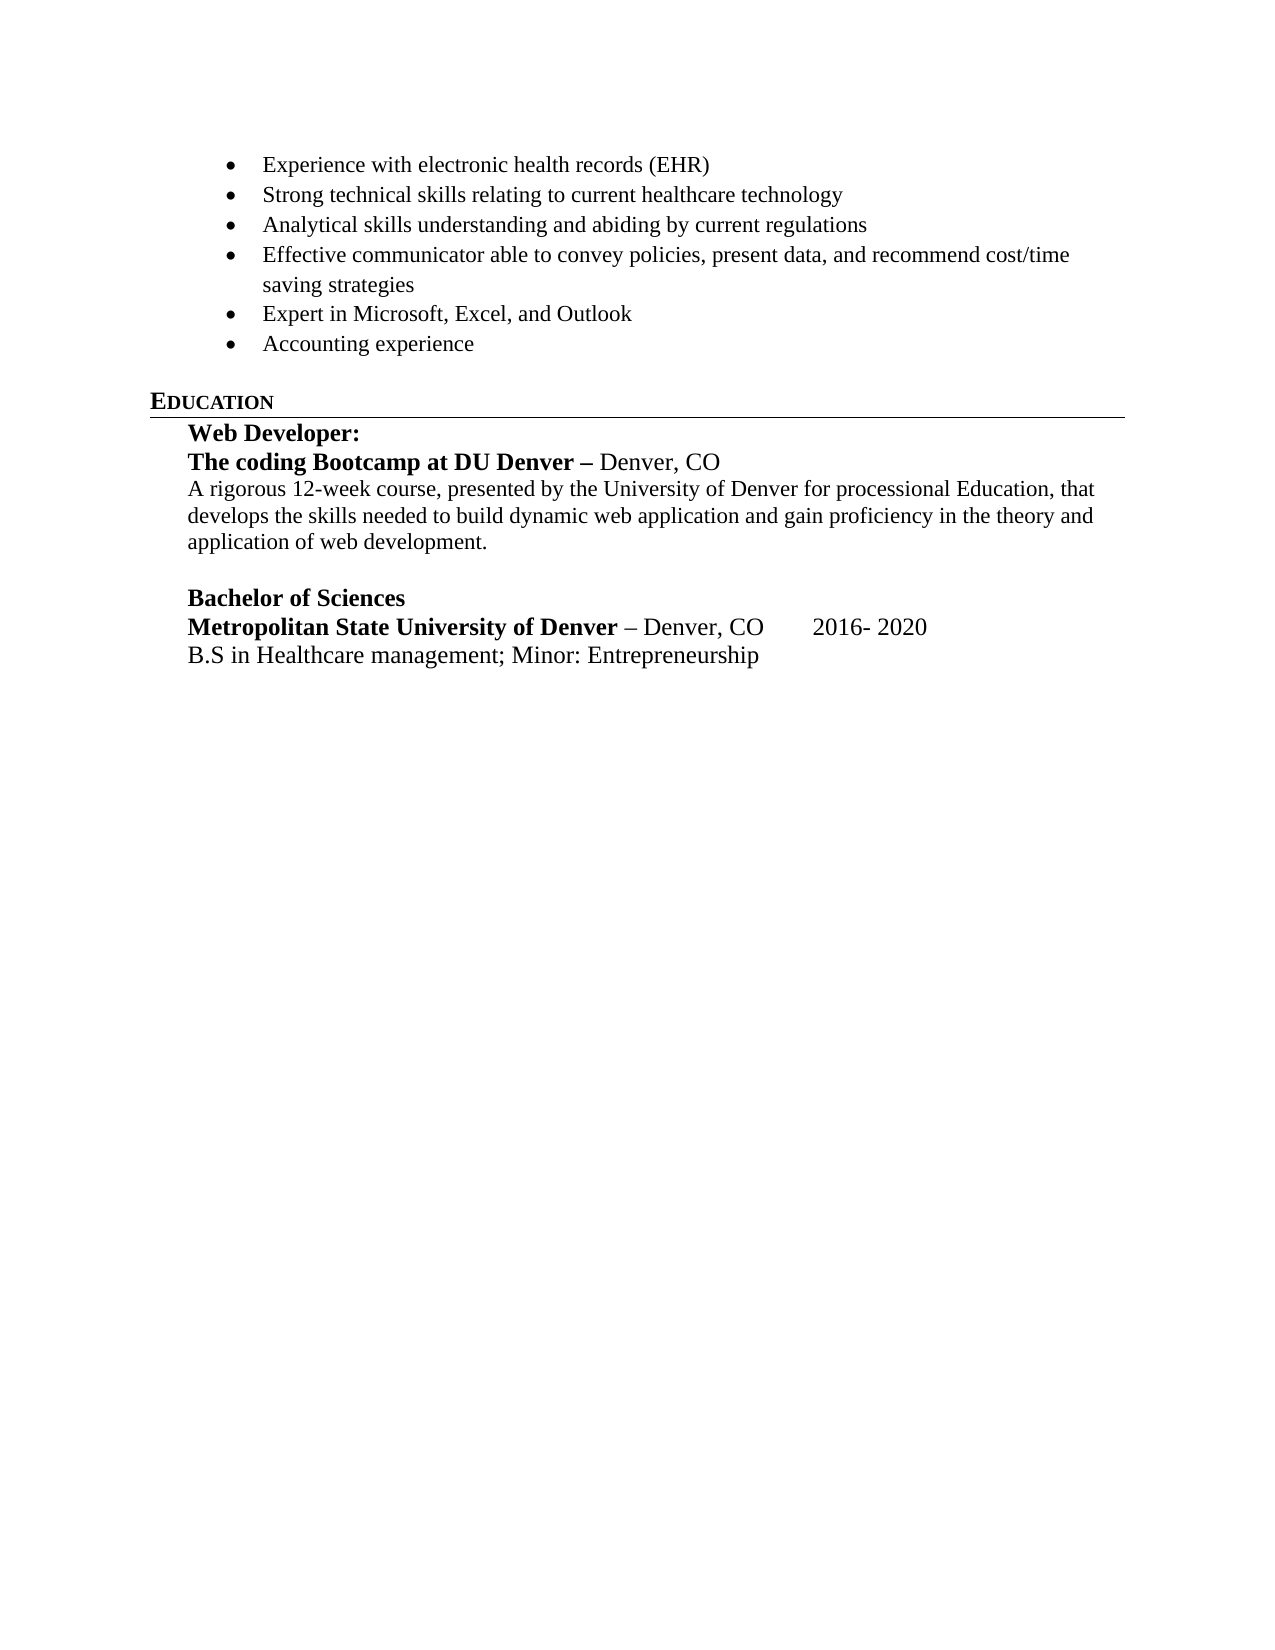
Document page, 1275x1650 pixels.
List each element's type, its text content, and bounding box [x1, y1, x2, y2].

subtitle Education [150, 386, 1125, 417]
text A rigorous 12-week course, presented by the University of Denver for processional Education, that develops the skills needed to build dynamic web application and gain proficiency in the theory and application of web development. [187, 475, 1125, 554]
list Effective communicator able to convey policies, present data, and recommend cost/time saving strategies [225, 241, 1125, 297]
list Expert in Microsoft, Excel, and Outlook [225, 299, 1125, 327]
list Experience with electronic health records (EHR) [225, 150, 1125, 178]
text The coding Bootcamp at DU Denver – Denver, CO [187, 447, 1125, 475]
text Metropolitan State University of Denver – Denver, CO 2016- 2020 [187, 612, 1125, 641]
text Web Developer: [187, 418, 1125, 447]
list Strong technical skills relating to current healthcare technology [225, 180, 1125, 208]
list Analytical skills understanding and abiding by current regulations [225, 210, 1125, 238]
text Bachelor of Sciences [187, 583, 1125, 612]
list Accounting experience [225, 329, 1125, 357]
text B.S in Healthcare management; Minor: Entrepreneurship [187, 641, 1125, 669]
